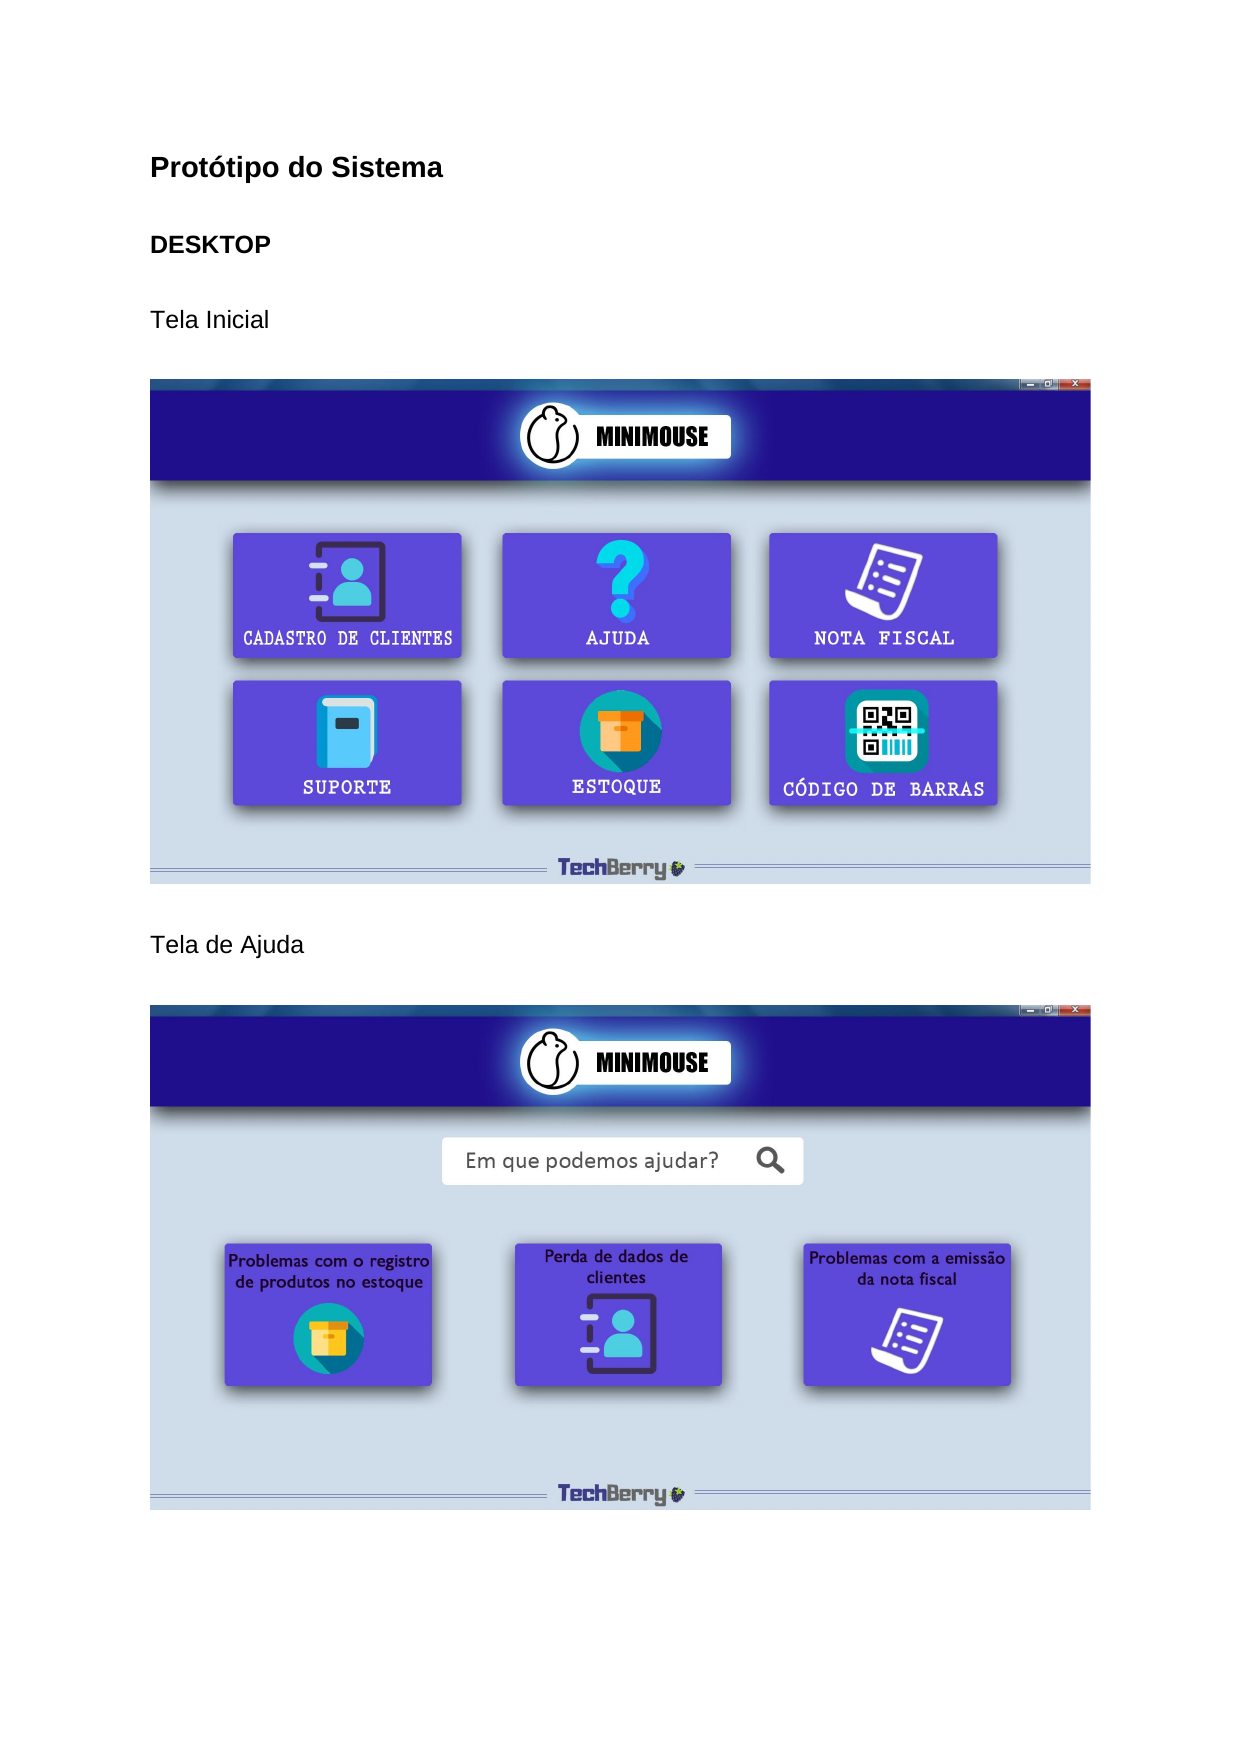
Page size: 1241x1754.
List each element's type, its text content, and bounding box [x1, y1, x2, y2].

title Tela de Ajuda [150, 930, 1090, 959]
picture [150, 379, 1091, 884]
title Protótipo do Sistema [150, 150, 1090, 183]
picture [150, 1005, 1091, 1510]
title DESKTOP [150, 230, 1090, 259]
title Tela Inicial [150, 305, 1090, 334]
